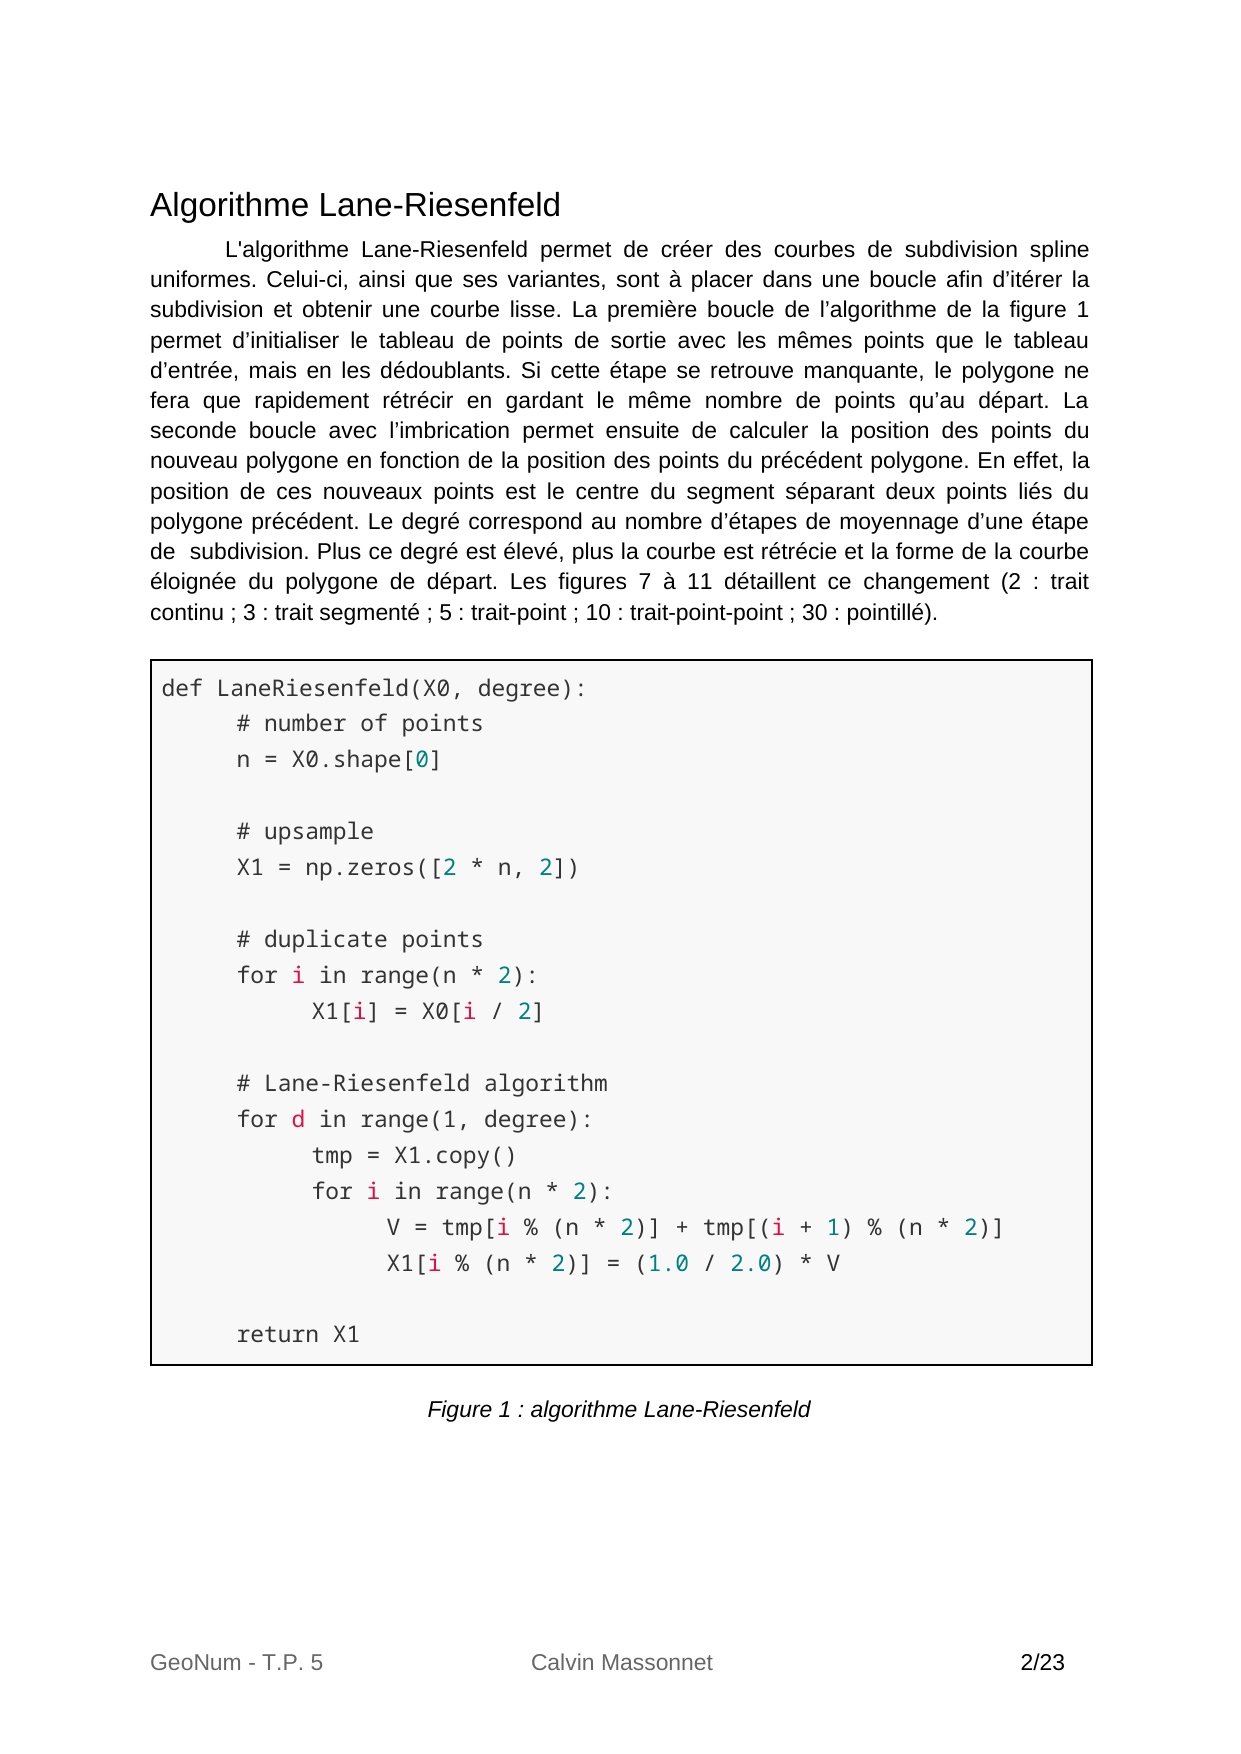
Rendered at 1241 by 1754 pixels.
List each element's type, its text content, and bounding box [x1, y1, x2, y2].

text Figure 1 : algorithme Lane-Riesenfeld [150, 1396, 1090, 1422]
subtitle Algorithme Lane-Riesenfeld [150, 185, 1090, 223]
table_header def LaneRiesenfeld(X0, degree): # number of points n = X0.shape[0] # upsample X1 = np.zeros([2 * n, 2]) # duplicate points for i in range(n * 2): X1[i] = X0[i / 2] # Lane-Riesenfeld algorithm for d in range(1, degree): tmp = X1.copy() for i in range(n * 2): V = tmp[i % (n * 2)] + tmp[(i + 1) % (n * 2)] X1[i % (n * 2)] = (1.0 / 2.0) * V return X1 [152, 661, 1091, 1364]
text L'algorithme Lane-Riesenfeld permet de créer des courbes de subdivision spline uniformes. Celui-ci, ainsi que ses variantes, sont à placer dans une boucle afin d’itérer la subdivision et obtenir une courbe lisse. La première boucle de l’algorithme de la figure 1 permet d’initialiser le tableau de points de sortie avec les mêmes points que le tableau d’entrée, mais en les dédoublants. Si cette étape se retrouve manquante, le polygone ne fera que rapidement rétrécir en gardant le même nombre de points qu’au départ. La seconde boucle avec l’imbrication permet ensuite de calculer la position des points du nouveau polygone en fonction de la position des points du précédent polygone. En effet, la position de ces nouveaux points est le centre du segment séparant deux points liés du polygone précédent. Le degré correspond au nombre d’étapes de moyennage d’une étape de subdivision. Plus ce degré est élevé, plus la courbe est rétrécie et la forme de la courbe éloignée du polygone de départ. Les figures 7 à 11 détaillent ce changement (2 : trait continu ; 3 : trait segmenté ; 5 : trait-point ; 10 : trait-point-point ; 30 : pointillé). [150, 236, 1090, 625]
